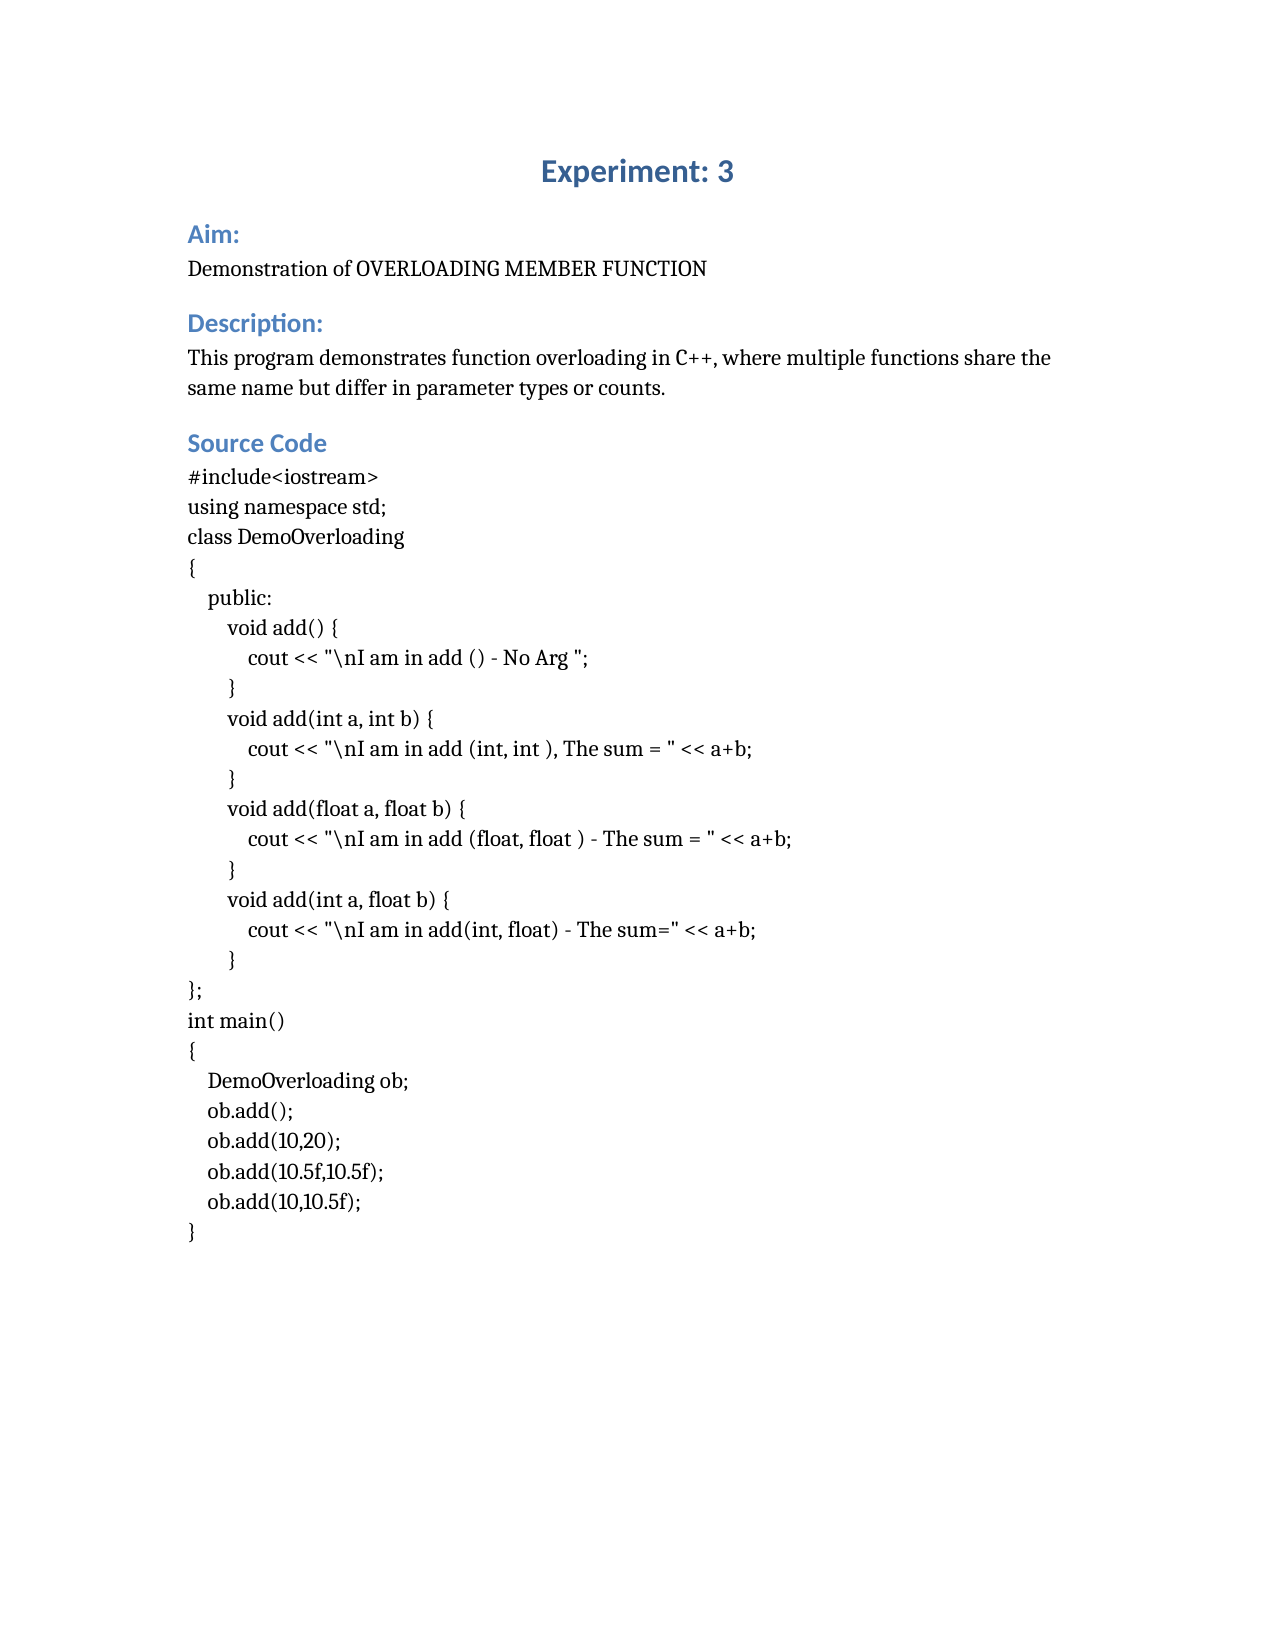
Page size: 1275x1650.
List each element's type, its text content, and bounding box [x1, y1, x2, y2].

text #include<iostream> using namespace std; class DemoOverloading { public: void add() { cout << "\nI am in add () - No Arg "; } void add(int a, int b) { cout << "\nI am in add (int, int ), The sum = " << a+b; } void add(float a, float b) { cout << "\nI am in add (float, float ) - The sum = " << a+b; } void add(int a, float b) { cout << "\nI am in add(int, float) - The sum=" << a+b; } }; int main() { DemoOverloading ob; ob.add(); ob.add(10,20); ob.add(10.5f,10.5f); ob.add(10,10.5f); } [187, 464, 1087, 1245]
subtitle Experiment: 3 [187, 150, 1087, 191]
subtitle Description: [187, 307, 1087, 339]
subtitle Aim: [187, 218, 1087, 251]
text Demonstration of OVERLOADING MEMBER FUNCTION [187, 256, 1087, 282]
text This program demonstrates function overloading in C++, where multiple functions share the same name but differ in parameter types or counts. [187, 344, 1087, 401]
subtitle Source Code [187, 426, 1087, 459]
